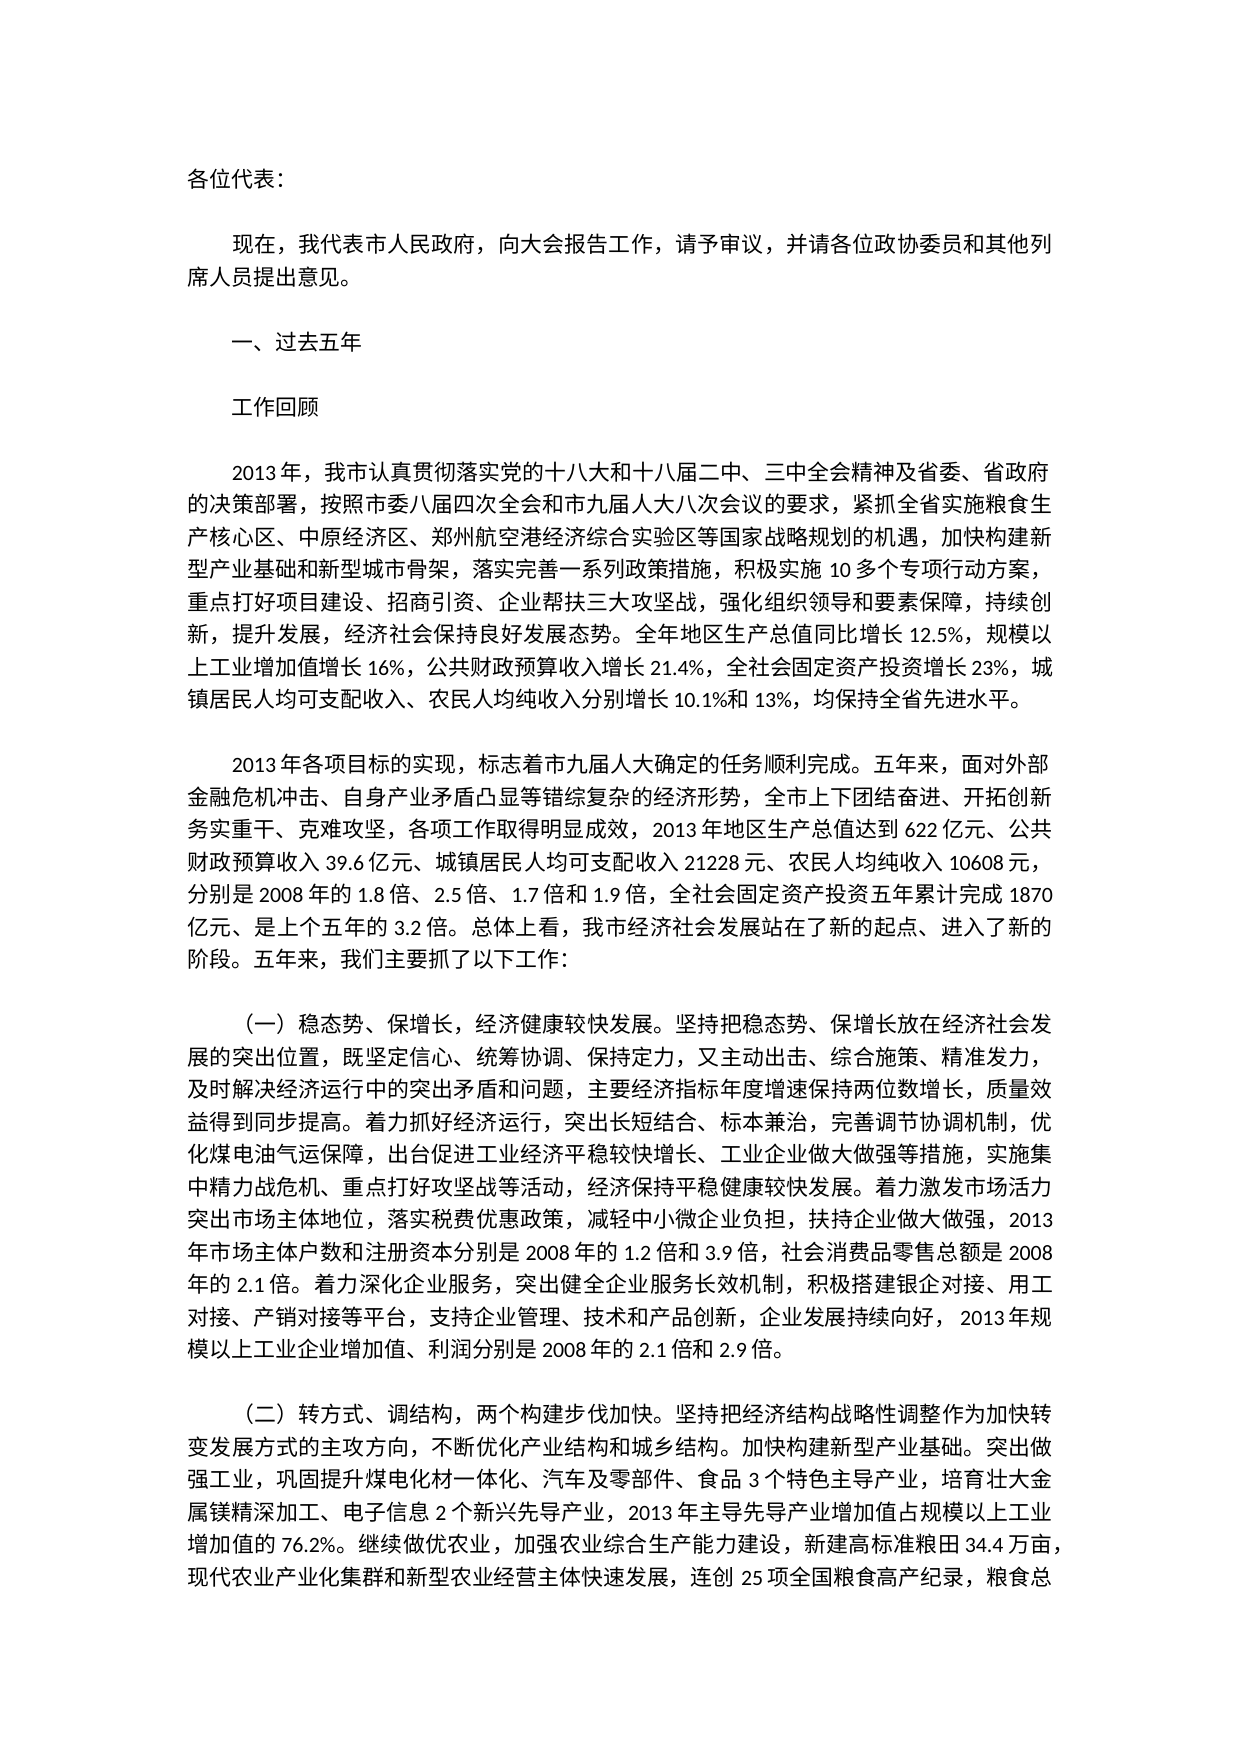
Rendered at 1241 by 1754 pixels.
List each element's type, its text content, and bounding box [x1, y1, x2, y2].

text 各位代表： [187, 162, 1053, 194]
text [187, 1397, 1053, 1592]
text （一）稳态势、保增长，经济健康较快发展。坚持把稳态势、保增长放在经济社会发展的突出位置，既坚定信心、统筹协调、保持定力，又主动出击、综合施策、精准发力，及时解决经济运行中的突出矛盾和问题，主要经济指标年度增速保持两位数增长，质量效益得到同步提高。着力抓好经济运行，突出长短结合、标本兼治，完善调节协调机制，优化煤电油气运保障，出台促进工业经济平稳较快增长、工业企业做大做强等措施，实施集中精力战危机、重点打好攻坚战等活动，经济保持平稳健康较快发展。着力激发市场活力，突出市场主体地位，落实税费优惠政策，减轻中小微企业负担，扶持企业做大做强，2013年市场主体户数和注册资本分别是2008年的1.2倍和3.9倍，社会消费品零售总额是2008年的2.1倍。着力深化企业服务，突出健全企业服务长效机制，积极搭建银企对接、用工对接、产销对接等平台，支持企业管理、技术和产品创新，企业发展持续向好，2013年规模以上工业企业增加值、利润分别是2008年的2.1倍和2.9倍。 [187, 1007, 1053, 1364]
text 2013年各项目标的实现，标志着市九届人大确定的任务顺利完成。五年来，面对外部金融危机冲击、自身产业矛盾凸显等错综复杂的经济形势，全市上下团结奋进、开拓创新、务实重干、克难攻坚，各项工作取得明显成效，2013年地区生产总值达到622亿元、公共财政预算收入39.6亿元、城镇居民人均可支配收入21228元、农民人均纯收入10608元，分别是2008年的1.8倍、2.5倍、1.7倍和1.9倍，全社会固定资产投资五年累计完成1870亿元、是上个五年的3.2倍。总体上看，我市经济社会发展站在了新的起点、进入了新的阶段。五年来，我们主要抓了以下工作： [187, 747, 1053, 974]
text 现在，我代表市人民政府，向大会报告工作，请予审议，并请各位政协委员和其他列席人员提出意见。 [187, 227, 1053, 292]
text 工作回顾 [187, 389, 1053, 422]
text 一、过去五年 [187, 324, 1053, 357]
text 2013年，我市认真贯彻落实党的十八大和十八届二中、三中全会精神及省委、省政府的决策部署，按照市委八届四次全会和市九届人大八次会议的要求，紧抓全省实施粮食生产核心区、中原经济区、郑州航空港经济综合实验区等国家战略规划的机遇，加快构建新型产业基础和新型城市骨架，落实完善一系列政策措施，积极实施10多个专项行动方案，重点打好项目建设、招商引资、企业帮扶三大攻坚战，强化组织领导和要素保障，持续创新，提升发展，经济社会保持良好发展态势。全年地区生产总值同比增长12.5%，规模以上工业增加值增长16%，公共财政预算收入增长21.4%，全社会固定资产投资增长23%，城镇居民人均可支配收入、农民人均纯收入分别增长10.1%和13%，均保持全省先进水平。 [187, 454, 1053, 714]
